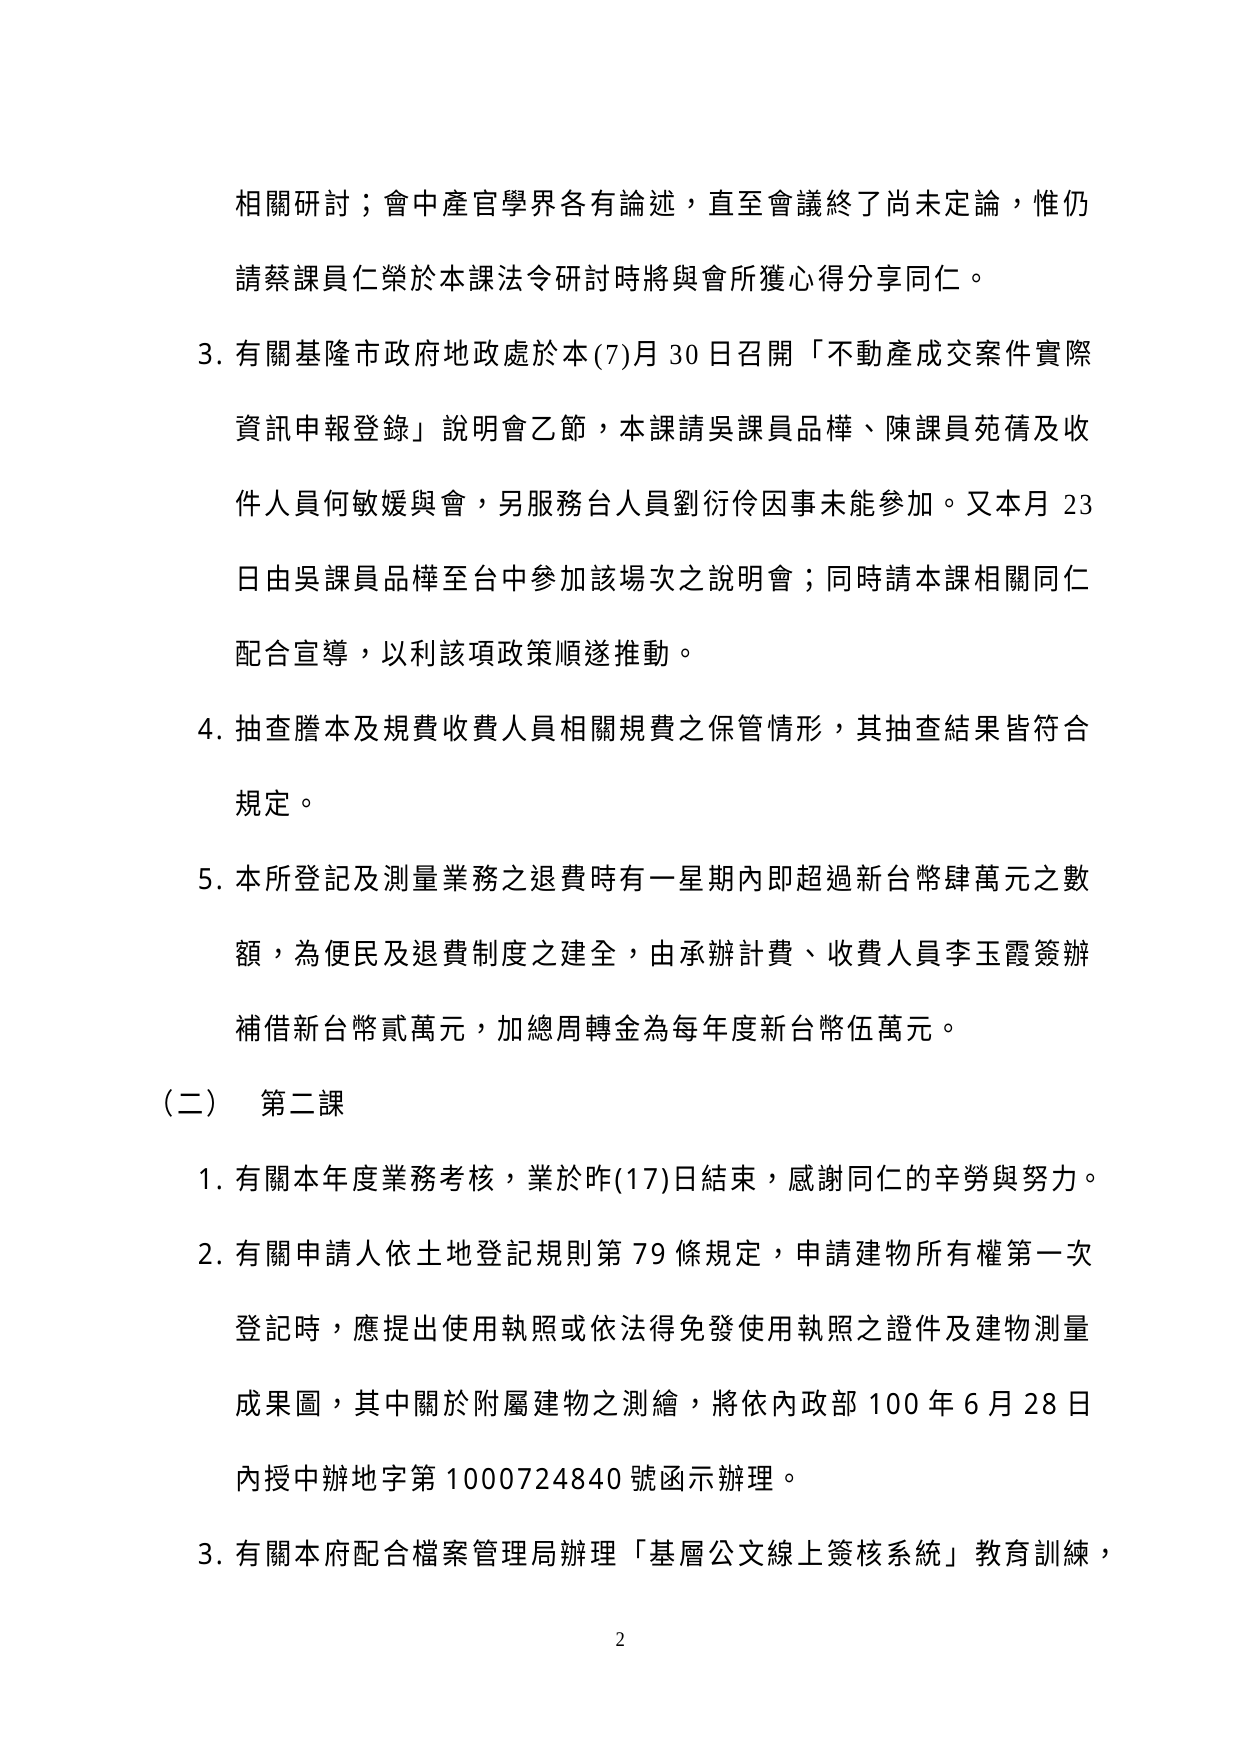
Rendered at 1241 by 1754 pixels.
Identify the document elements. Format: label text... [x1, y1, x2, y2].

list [198, 1514, 1092, 1589]
list 抽查謄本及規費收費人員相關規費之保管情形，其抽查結果皆符合規定。 [198, 689, 1092, 839]
list 有關申請人依土地登記規則第79條規定，申請建物所有權第一次登記時，應提出使用執照或依法得免發使用執照之證件及建物測量成果圖，其中關於附屬建物之測繪，將依內政部100年6月28日內授中辦地字第1000724840號函示辦理。 [198, 1214, 1092, 1514]
list 有關基隆市政府地政處於本(7)月30日召開「不動產成交案件實際資訊申報登錄」說明會乙節，本課請吳課員品樺、陳課員苑蒨及收件人員何敏媛與會，另服務台人員劉衍伶因事未能參加。又本月23日由吳課員品樺至台中參加該場次之說明會；同時請本課相關同仁配合宣導，以利該項政策順遂推動。 [198, 314, 1092, 689]
list 有關本年度業務考核，業於昨(17)日結束，感謝同仁的辛勞與努力。 [198, 1139, 1092, 1214]
list 第二課 [148, 1064, 1092, 1139]
list 本所登記及測量業務之退費時有一星期內即超過新台幣肆萬元之數額，為便民及退費制度之建全，由承辦計費、收費人員李玉霞簽辦補借新台幣貳萬元，加總周轉金為每年度新台幣伍萬元。 [198, 839, 1092, 1064]
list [198, 164, 1092, 314]
